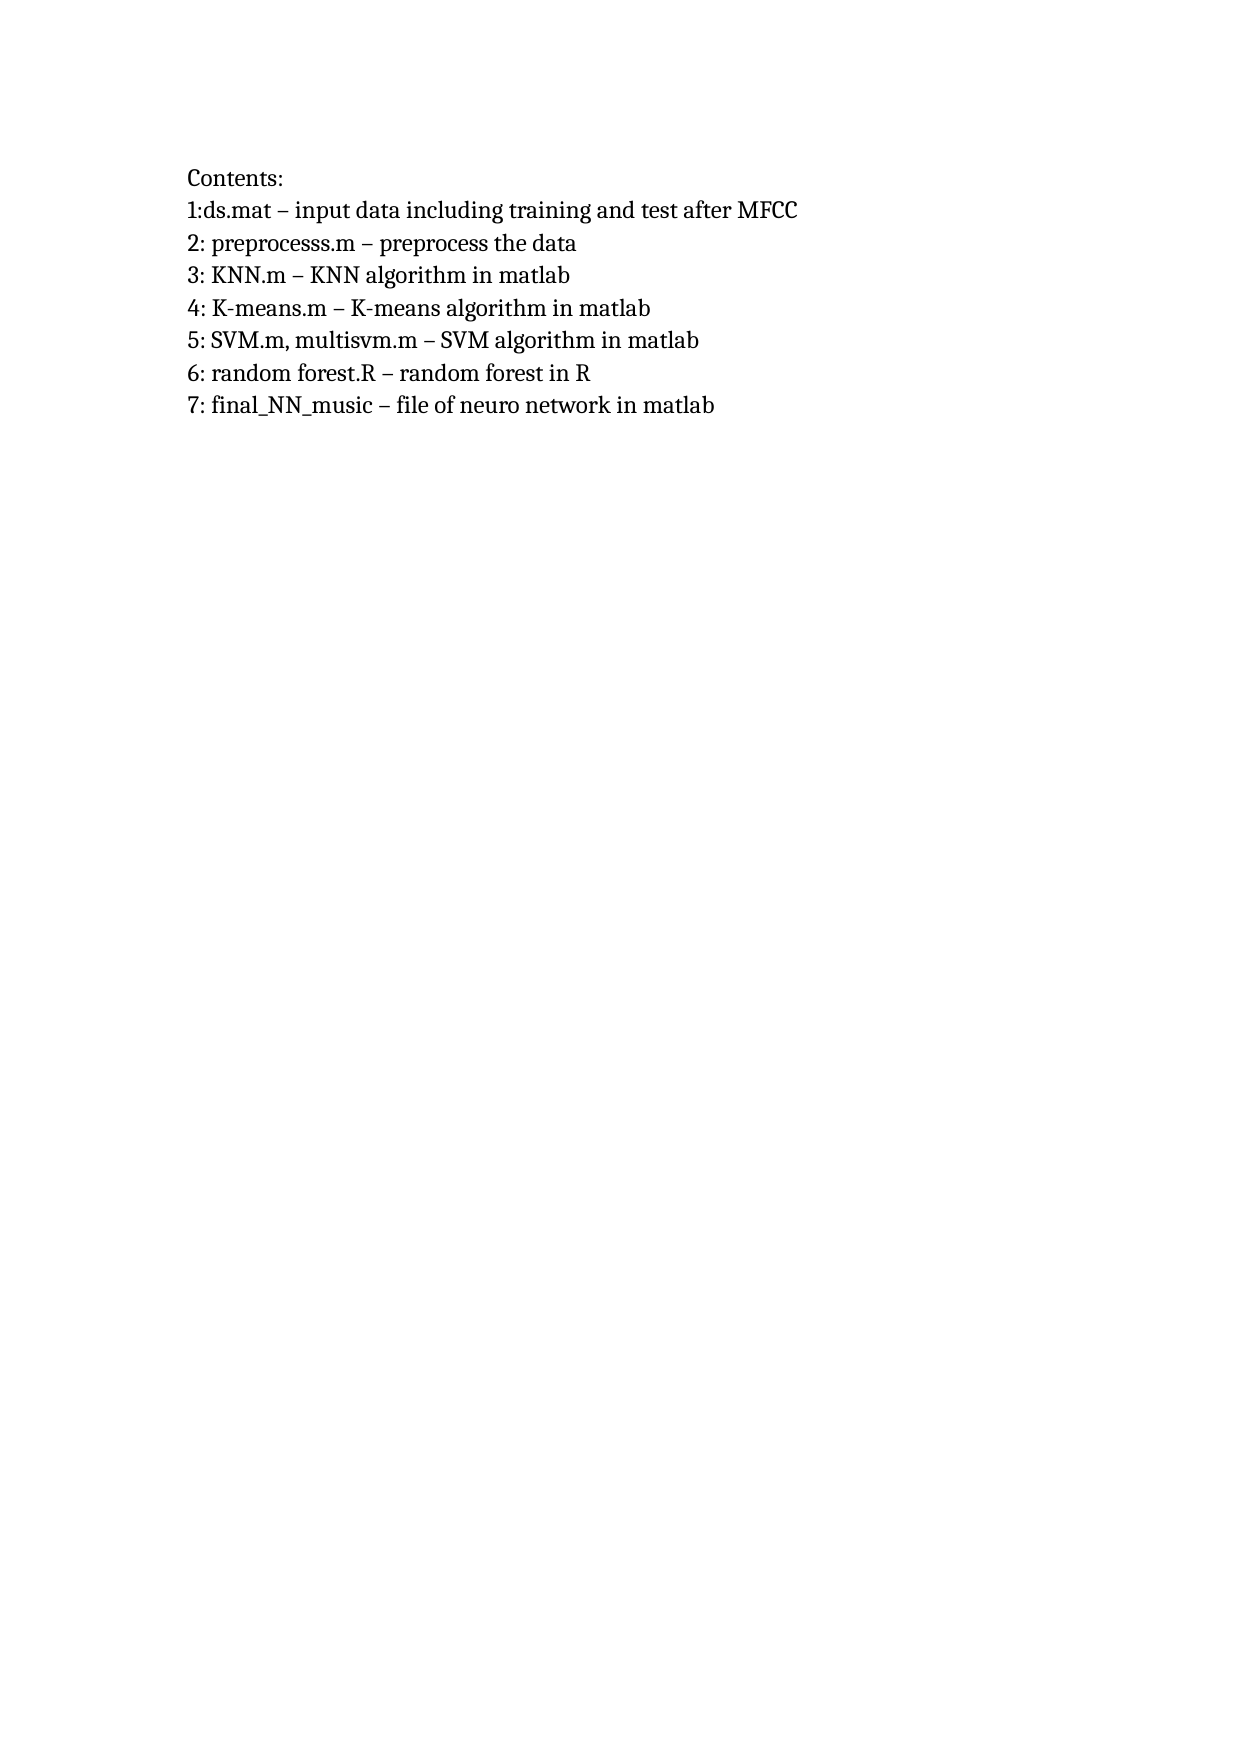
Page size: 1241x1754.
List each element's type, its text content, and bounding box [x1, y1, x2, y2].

text 5: SVM.m, multisvm.m – SVM algorithm in matlab [187, 324, 1053, 357]
text 6: random forest.R – random forest in R [187, 357, 1053, 389]
text 4: K-means.m – K-means algorithm in matlab [187, 292, 1053, 324]
text Contents: [187, 162, 1053, 194]
text 1:ds.mat – input data including training and test after MFCC [187, 194, 1053, 227]
text 2: preprocesss.m – preprocess the data [187, 227, 1053, 259]
text 3: KNN.m – KNN algorithm in matlab [187, 259, 1053, 292]
text 7: final_NN_music – file of neuro network in matlab [187, 389, 1053, 422]
